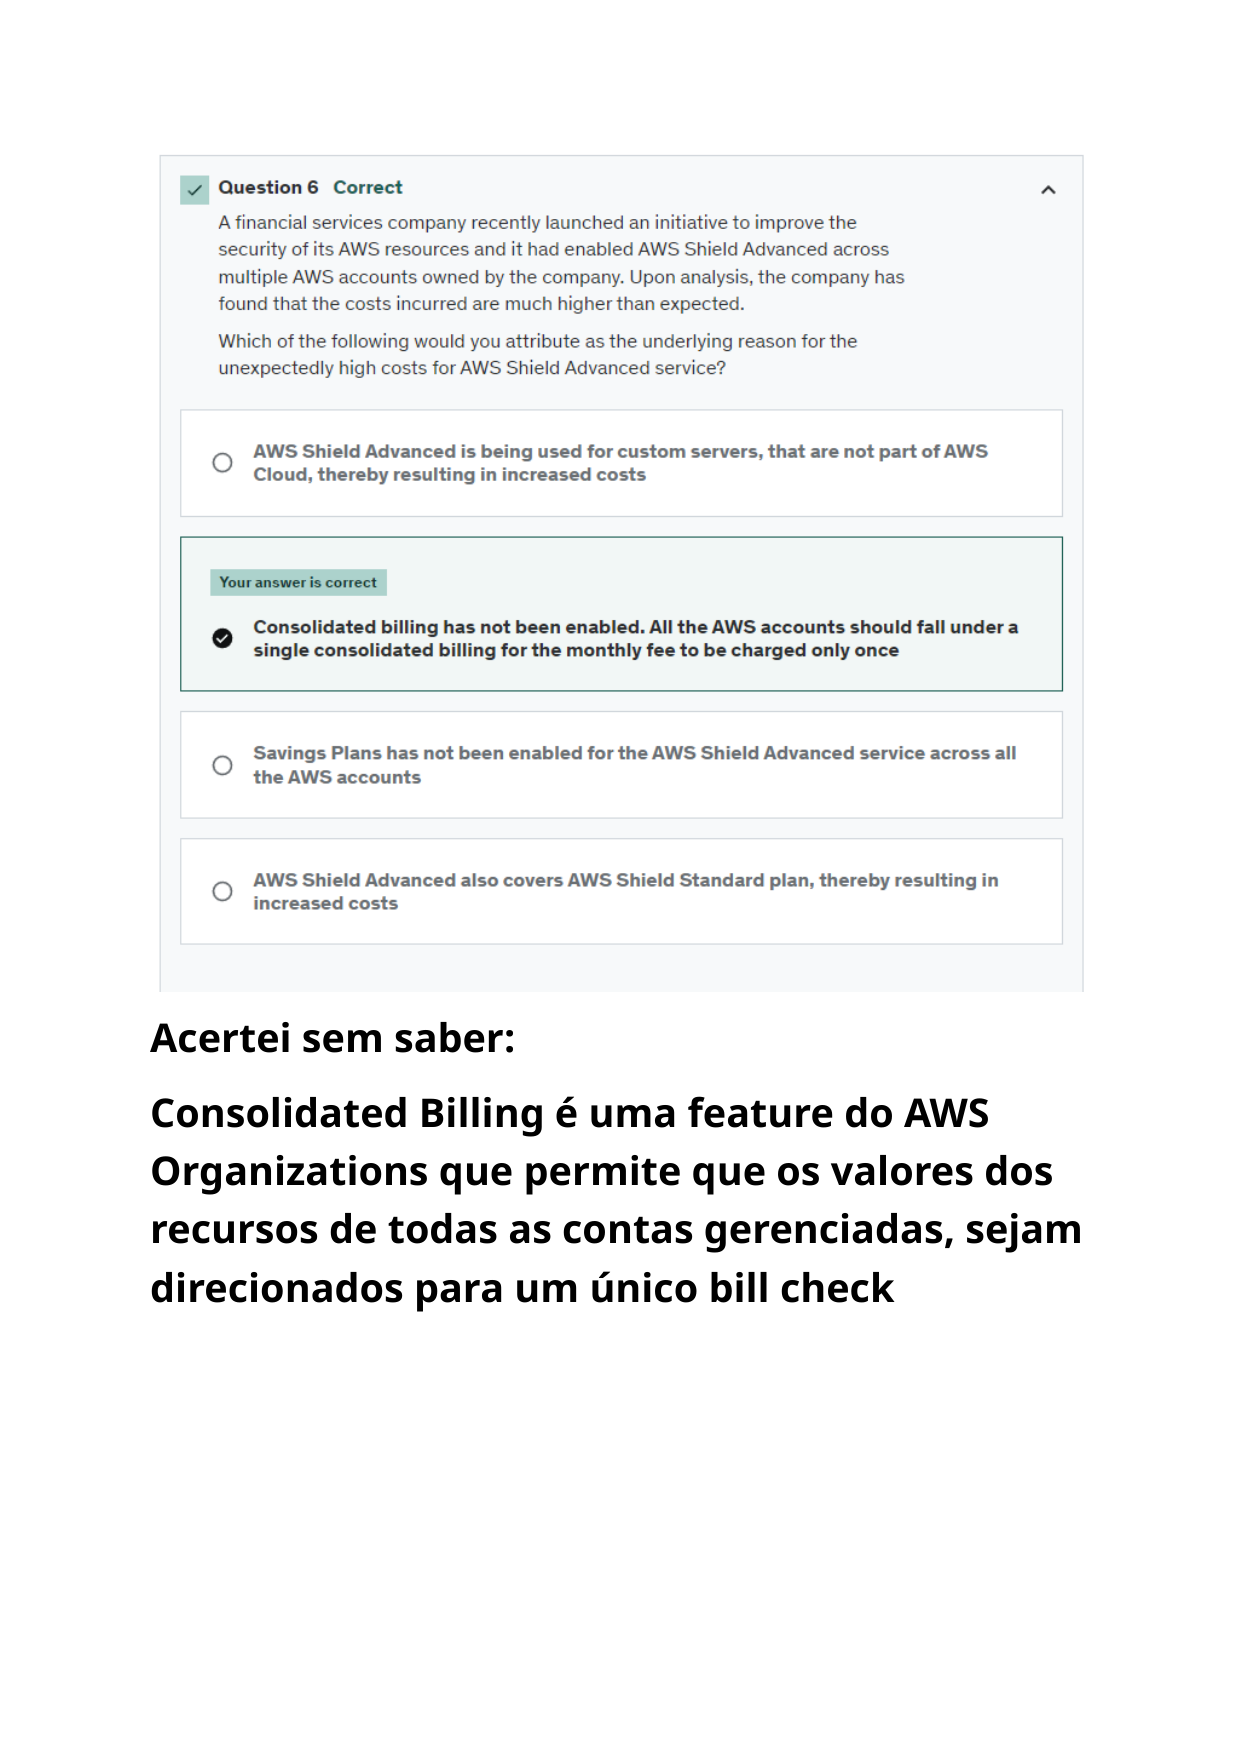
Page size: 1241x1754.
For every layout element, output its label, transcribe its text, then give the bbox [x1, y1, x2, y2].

picture [150, 150, 1091, 992]
text Acertei sem saber: [150, 1010, 1090, 1064]
text Consolidated Billing é uma feature do AWS Organizations que permite que os valores dos recursos de todas as contas gerenciadas, sejam direcionados para um único bill check [150, 1085, 1090, 1314]
